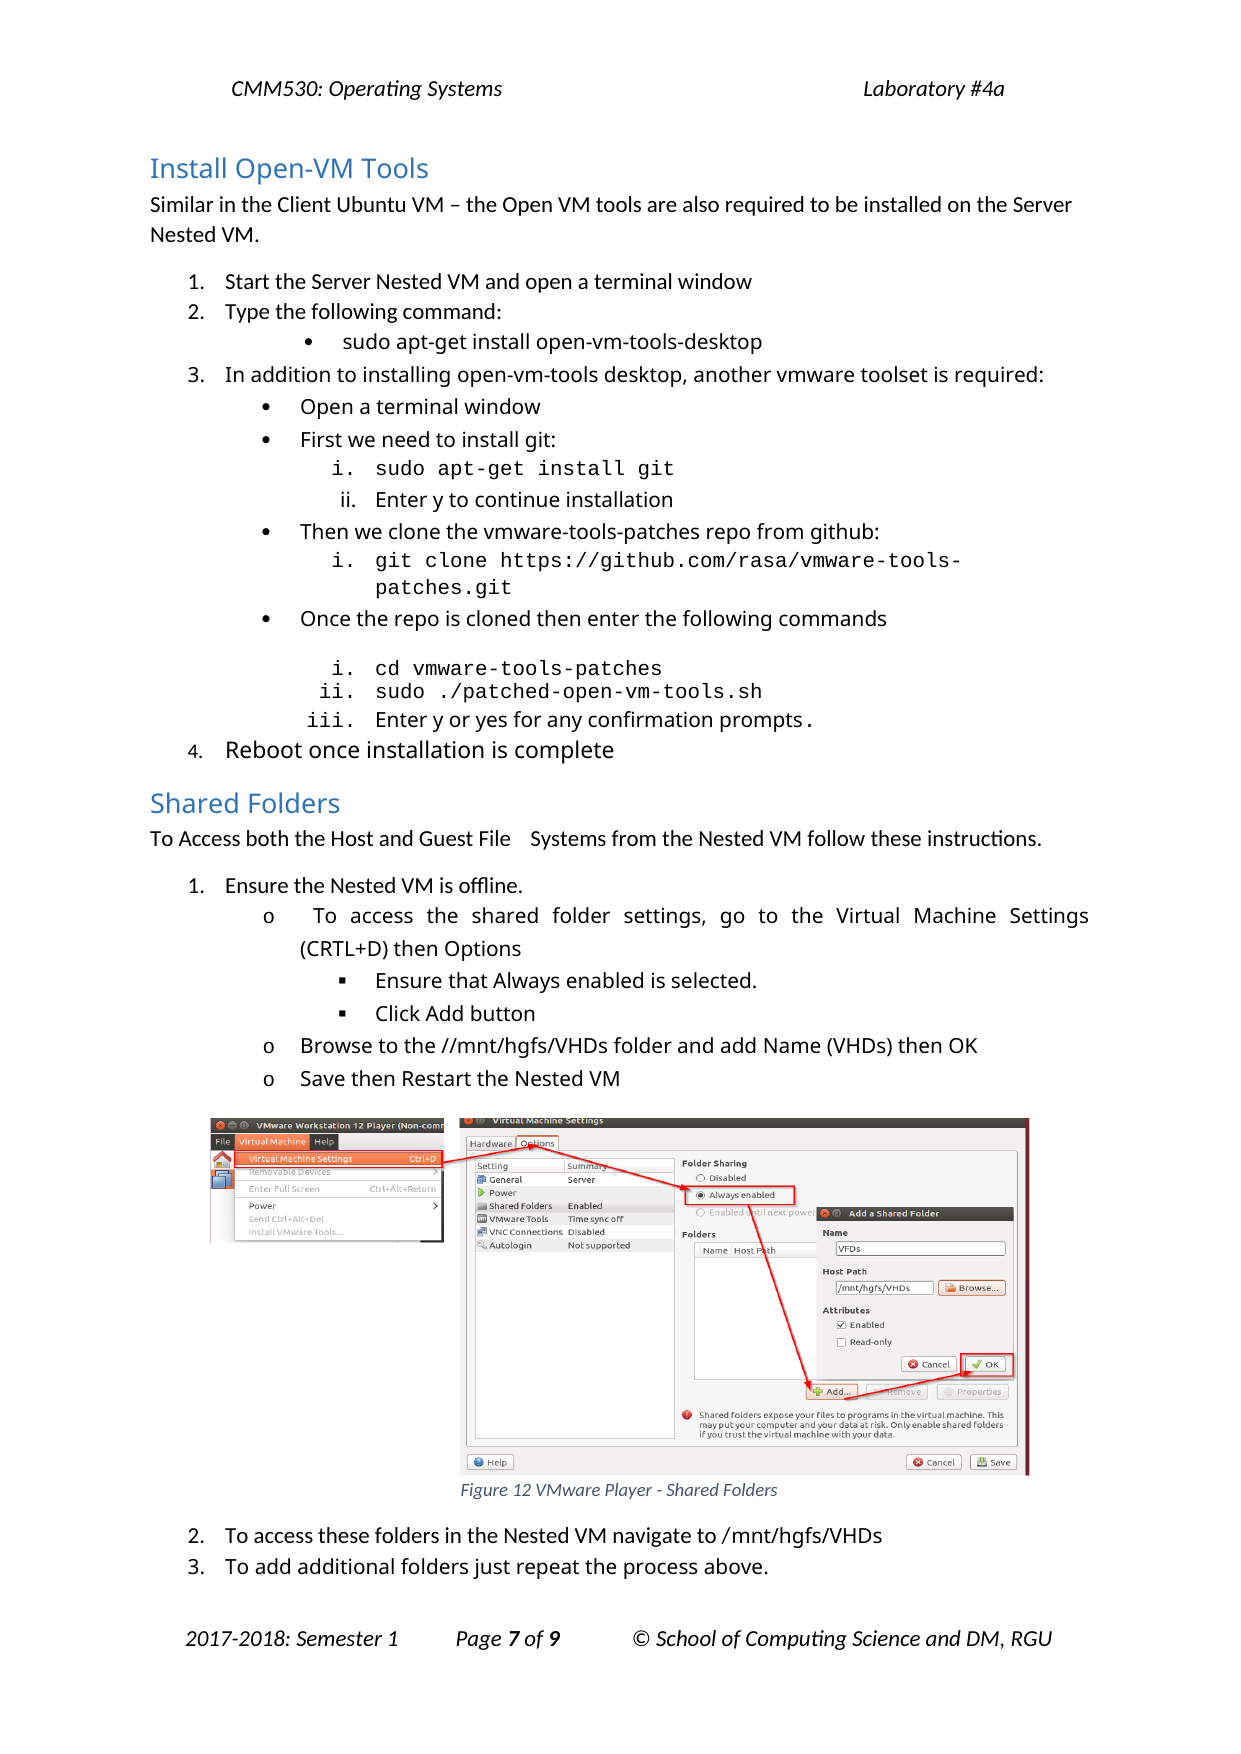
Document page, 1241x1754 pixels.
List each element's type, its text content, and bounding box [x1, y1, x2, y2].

text Figure 12 VMware Player - Shared Folders [150, 1478, 1090, 1501]
list Enter y to continue installation [356, 485, 1090, 513]
text Similar in the Client Ubuntu VM – the Open VM tools are also required to be installed on the Server Nested VM. [150, 190, 1090, 248]
list Once the repo is cloned then enter the following commands [262, 604, 1090, 633]
list Click Add button [337, 999, 1090, 1027]
text To Access both the Host and Guest File Systems from the Nested VM follow these instructions. [150, 824, 1090, 852]
list sudo apt-get install git [356, 458, 1090, 481]
list To access these folders in the Nested VM navigate to /mnt/hgfs/VHDs [187, 1521, 1090, 1550]
picture [210, 1118, 1030, 1476]
list First we need to install git: [262, 425, 1090, 453]
list Ensure the Nested VM is offline. [187, 871, 1090, 899]
list Type the following command: [187, 297, 1090, 325]
list Then we clone the vmware-tools-patches repo from github: [262, 517, 1090, 546]
list sudo apt-get install open-vm-tools-desktop [305, 327, 1090, 356]
list Save then Restart the Nested VM [262, 1064, 1090, 1093]
list sudo ./patched-open-vm-tools.sh [356, 682, 1090, 705]
list Reboot once installation is complete [187, 734, 1090, 765]
list To add additional folders just repeat the process above. [187, 1552, 1090, 1581]
list To access the shared folder settings, go to the Virtual Machine Settings (CRTL+D) then Options [262, 901, 1090, 962]
list Browse to the //mnt/hgfs/VHDs folder and add Name (VHDs) then OK [262, 1032, 1090, 1060]
subtitle Install Open-VM Tools [150, 150, 1090, 187]
list git clone https://github.com/rasa/vmware-tools-patches.git [356, 550, 1090, 601]
list Open a terminal window [262, 392, 1090, 421]
list Enter y or yes for any confirmation prompts. [356, 705, 1090, 734]
list Start the Server Nested VM and open a terminal window [187, 267, 1090, 295]
list cd vmware-tools-patches [356, 658, 1090, 682]
subtitle Shared Folders [150, 784, 1090, 821]
list Ensure that Always enabled is selected. [337, 966, 1090, 995]
list In addition to installing open-vm-tools desktop, another vmware toolset is required: [187, 360, 1090, 388]
